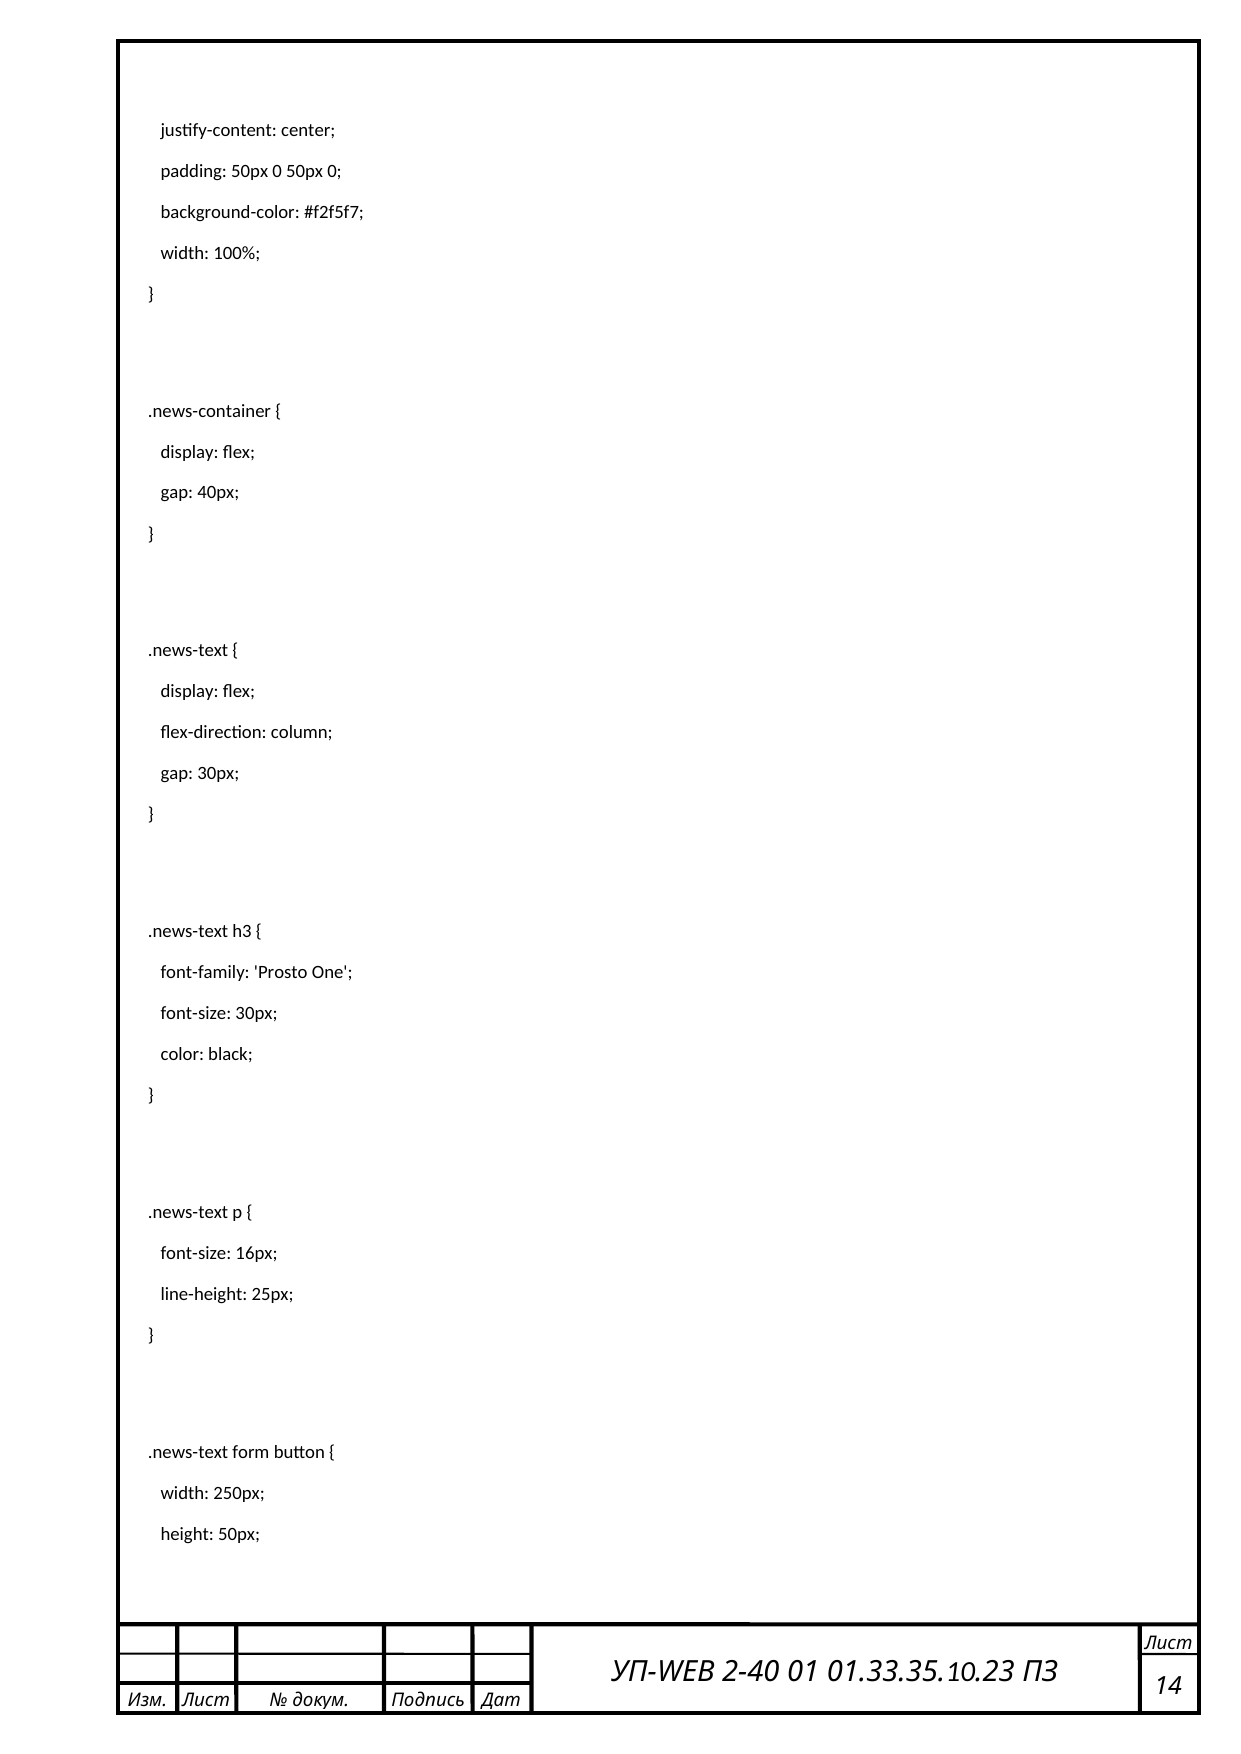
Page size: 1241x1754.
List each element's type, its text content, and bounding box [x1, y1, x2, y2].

text gap: 30px; [148, 761, 1181, 784]
text } [148, 522, 1181, 544]
text line-height: 25px; [148, 1282, 1181, 1305]
text .news-container { [148, 399, 1181, 422]
text background-color: #f2f5f7; [148, 200, 1181, 223]
text color: black; [148, 1042, 1181, 1065]
text } [148, 1083, 1181, 1106]
text font-size: 30px; [148, 1001, 1181, 1024]
text } [148, 802, 1181, 825]
text justify-content: center; [148, 118, 1181, 141]
text width: 100%; [148, 241, 1181, 264]
text font-size: 16px; [148, 1241, 1181, 1264]
text height: 50px; [148, 1522, 1181, 1545]
text flex-direction: column; [148, 721, 1181, 743]
text } [148, 282, 1181, 305]
text } [148, 1323, 1181, 1346]
text .news-text form button { [148, 1440, 1181, 1463]
text .news-text p { [148, 1200, 1181, 1223]
text font-family: 'Prosto One'; [148, 960, 1181, 983]
text .news-text { [148, 639, 1181, 662]
text display: flex; [148, 679, 1181, 702]
text .news-text h3 { [148, 919, 1181, 942]
text gap: 40px; [148, 481, 1181, 504]
text display: flex; [148, 440, 1181, 463]
text padding: 50px 0 50px 0; [148, 159, 1181, 182]
text width: 250px; [148, 1481, 1181, 1504]
